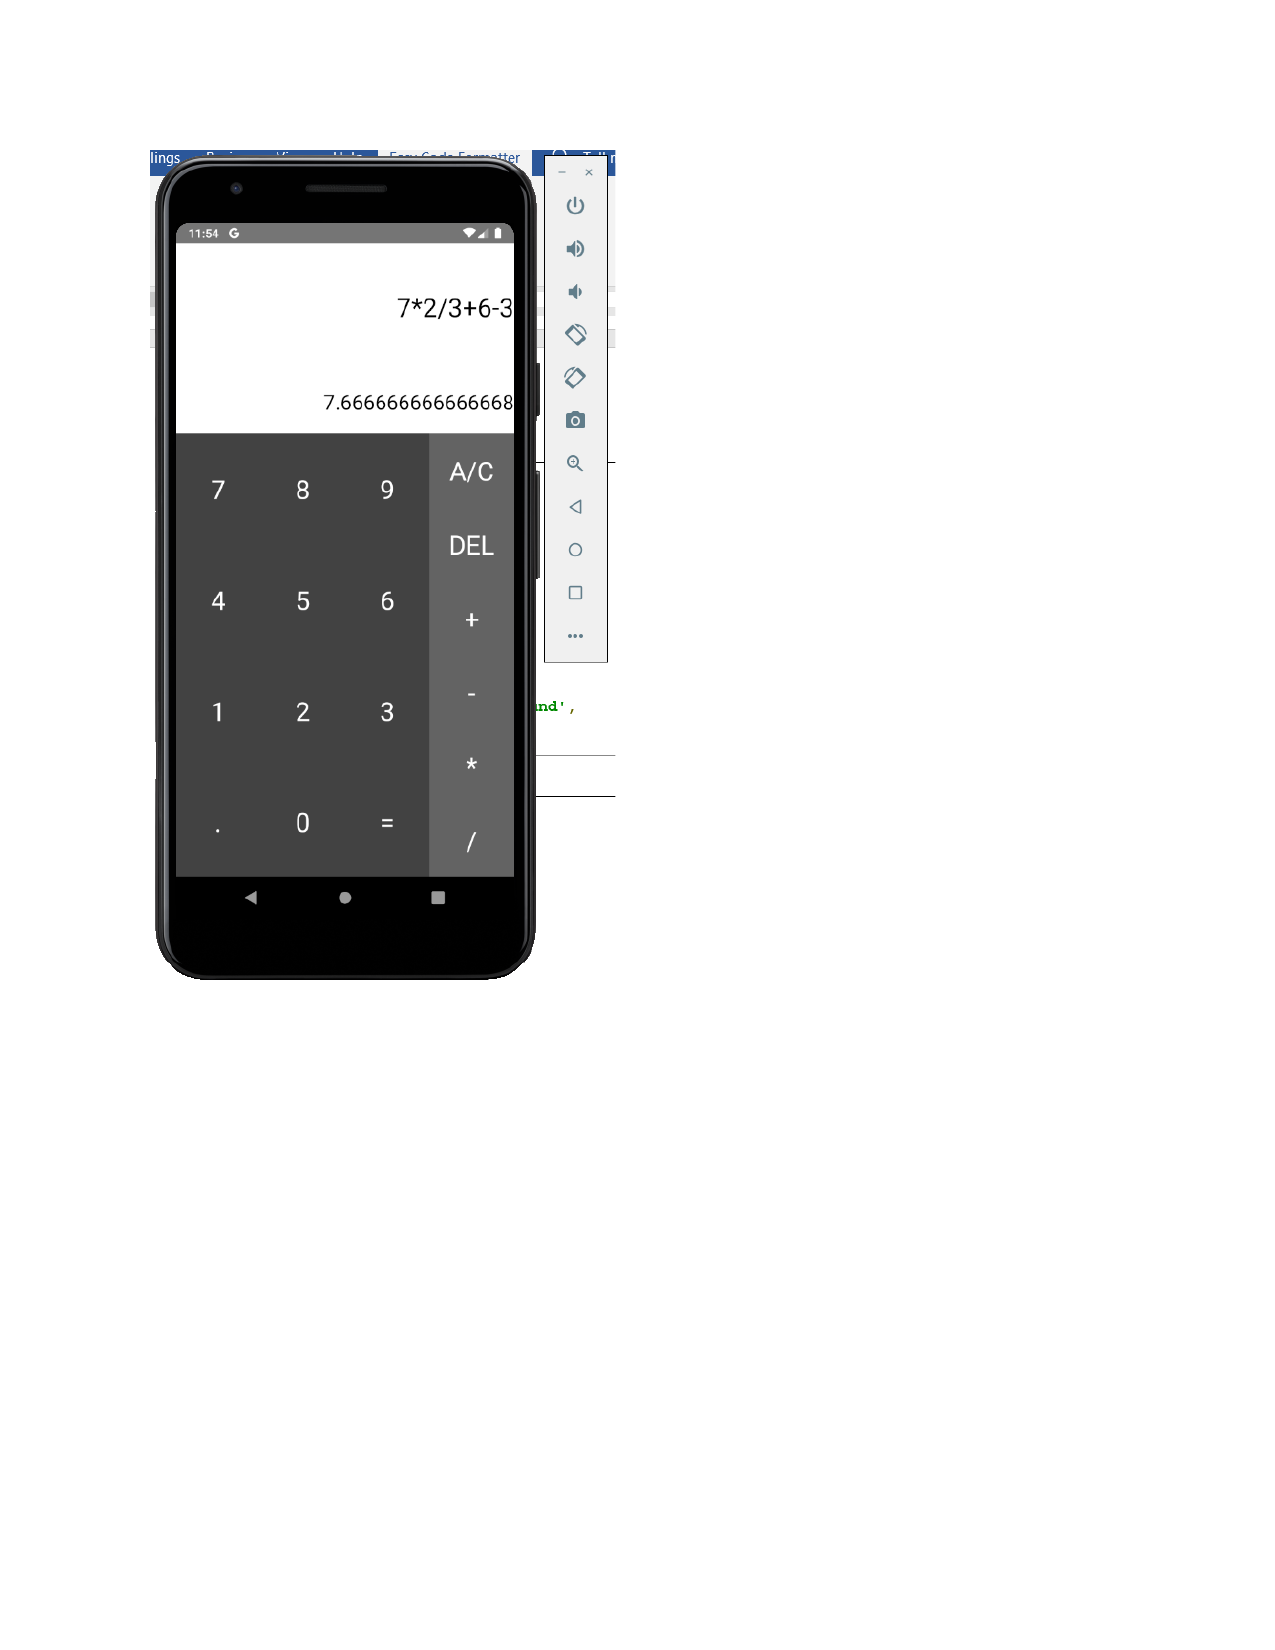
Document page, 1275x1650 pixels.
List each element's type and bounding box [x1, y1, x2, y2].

picture [150, 150, 616, 984]
